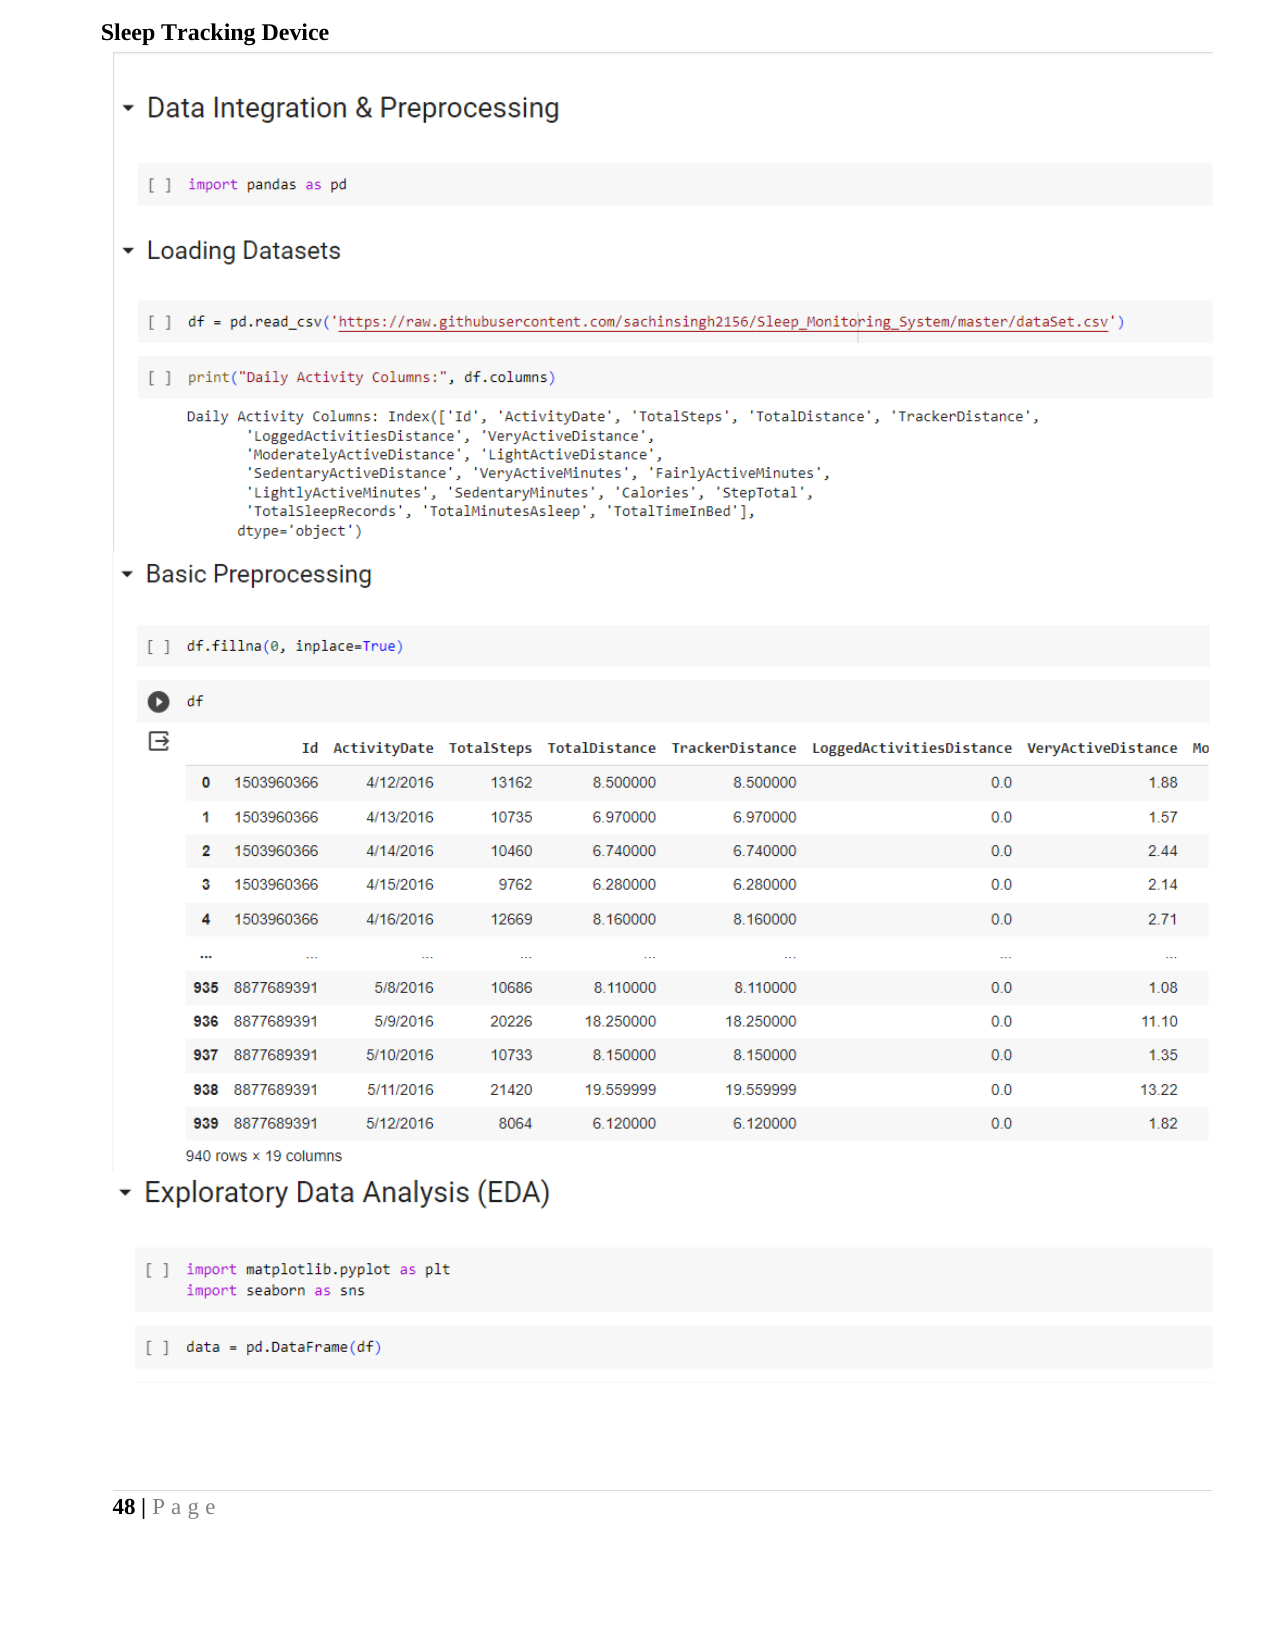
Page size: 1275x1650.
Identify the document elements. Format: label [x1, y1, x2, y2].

picture [112, 52, 1213, 1383]
